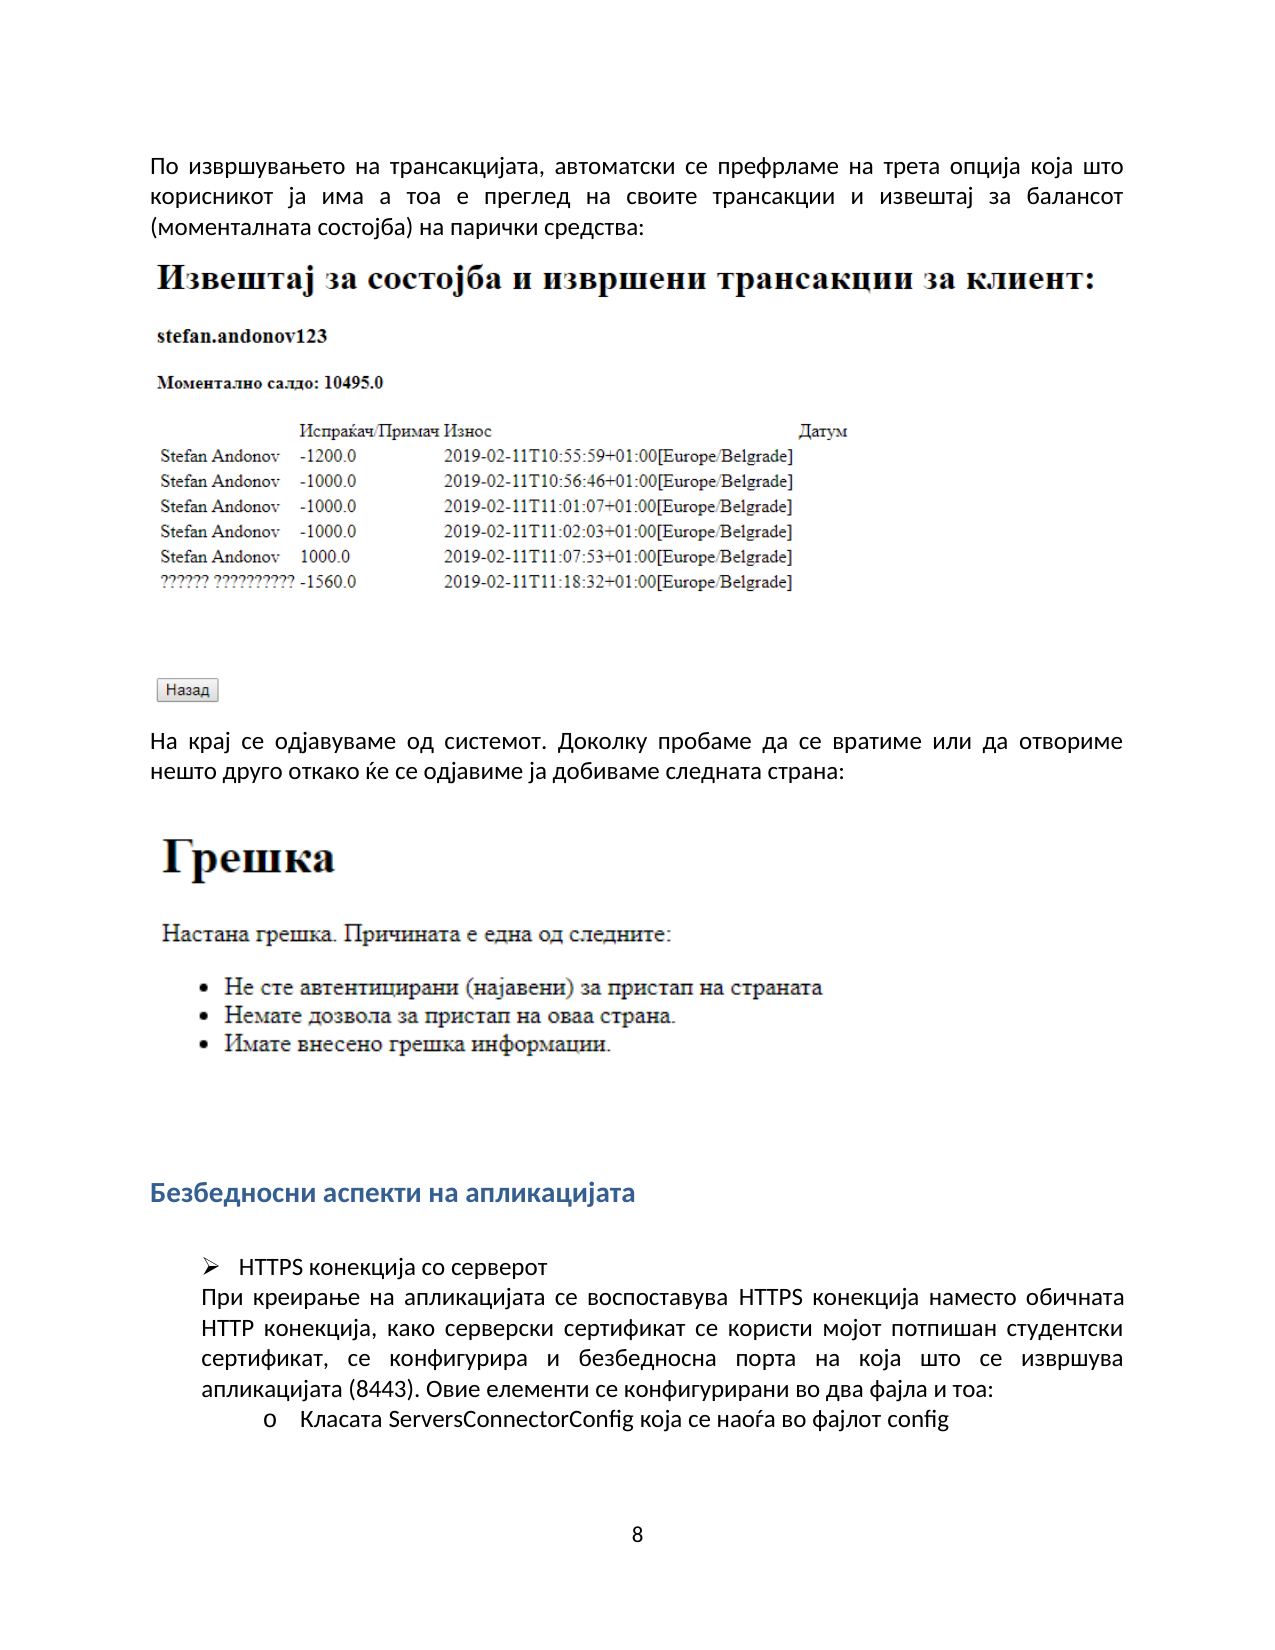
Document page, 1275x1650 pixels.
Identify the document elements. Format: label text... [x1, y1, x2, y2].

text На крај се одјавуваме од системот. Доколку пробаме да се вратиме или да отвориме нешто друго откако ќе се одјавиме ја добиваме следната страна: [150, 725, 1125, 786]
picture [150, 241, 1125, 725]
list Класата ServersConnectorConfig која се наоѓа во фајлот config [262, 1403, 1125, 1435]
text При креирање на апликацијата се воспоставува HTTPS конекција наместо обичната HTTP конекција, како серверски сертификат се користи мојот потпишан студентски сертификат, се конфигурира и безбедносна порта на која што се извршува апликацијата (8443). Овие елементи се конфигурирани во два фајла и тоа: [201, 1281, 1125, 1403]
list HTTPS конекција со серверот [201, 1251, 1125, 1281]
picture [150, 816, 835, 1097]
text По извршувањето на трансакцијата, автоматски се префрламе на трета опција која што корисникот ја има а тоа е преглед на своите трансакции и извештај за балансот (моменталната состојба) на парички средства: [150, 150, 1125, 241]
subtitle Безбедносни аспекти на апликацијата [150, 1174, 1125, 1210]
